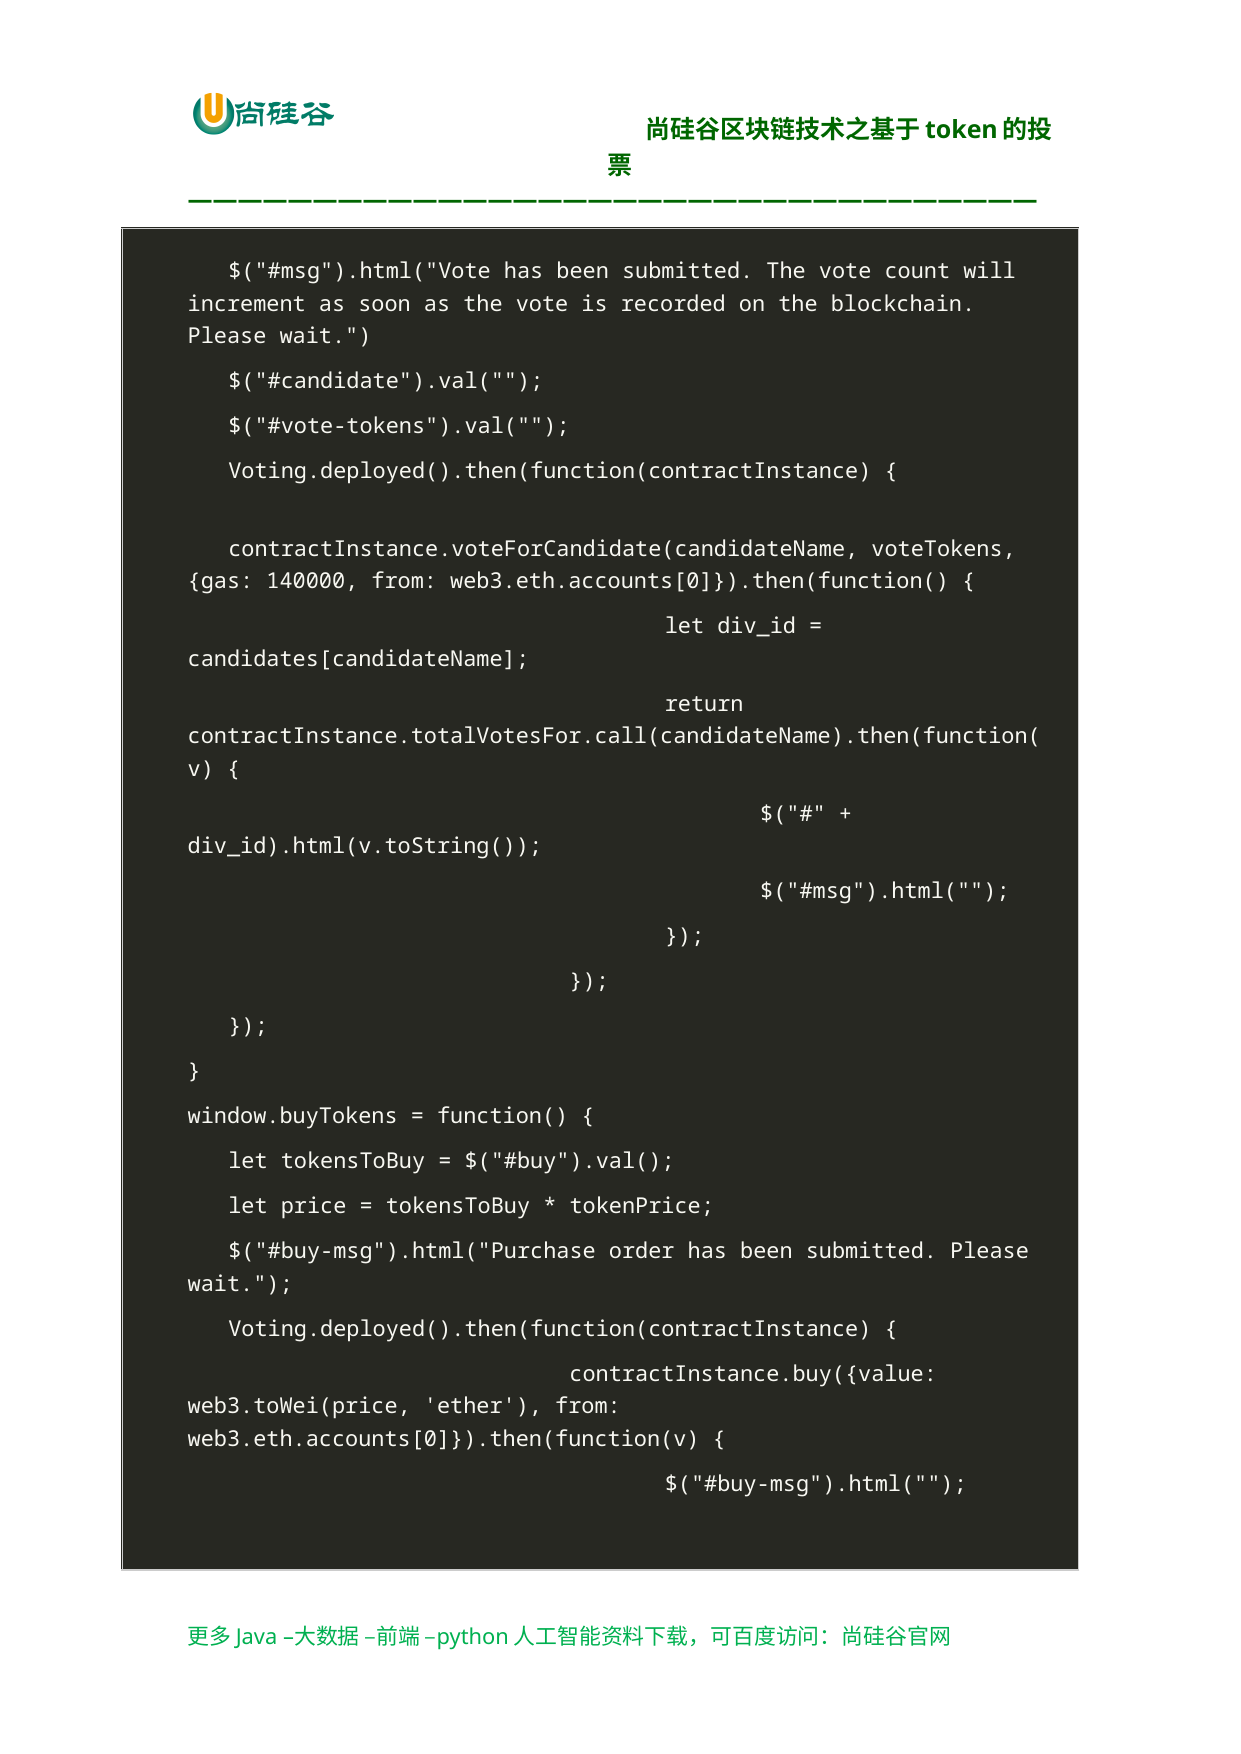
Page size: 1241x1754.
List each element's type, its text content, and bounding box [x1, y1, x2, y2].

text let price = tokensToBuy * tokenPrice; [123, 1162, 1078, 1207]
text window.buyTokens = function() { [123, 1072, 1078, 1117]
text let tokensToBuy = $("#buy").val(); [123, 1117, 1078, 1162]
text Voting.deployed().then(function(contractInstance) { [123, 1285, 1078, 1330]
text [123, 1485, 1078, 1569]
text } [123, 1027, 1078, 1072]
text }); [123, 982, 1078, 1027]
picture [187, 88, 338, 139]
text $("#candidate").val(""); [123, 337, 1078, 382]
text $("#buy-msg").html(""); [123, 1440, 1078, 1485]
text }); [123, 937, 1078, 982]
text $("#msg").html("Vote has been submitted. The vote count will increment as soon as the vote is recorded on the blockchain. Please wait.") [123, 229, 1078, 337]
text contractInstance.buy({value: web3.toWei(price, 'ether'), from: web3.eth.accounts[0]}).then(function(v) { [123, 1330, 1078, 1440]
text $("#buy-msg").html("Purchase order has been submitted. Please wait."); [123, 1207, 1078, 1285]
text return contractInstance.totalVotesFor.call(candidateName).then(function(v) { [123, 660, 1078, 770]
text $("#" + div_id).html(v.toString()); [123, 770, 1078, 847]
text $("#vote-tokens").val(""); [123, 382, 1078, 427]
text Voting.deployed().then(function(contractInstance) { [123, 427, 1078, 472]
text contractInstance.voteForCandidate(candidateName, voteTokens, {gas: 140000, from: web3.eth.accounts[0]}).then(function() { [123, 472, 1078, 582]
text let div_id = candidates[candidateName]; [123, 582, 1078, 660]
text }); [123, 892, 1078, 937]
text $("#msg").html(""); [123, 847, 1078, 892]
